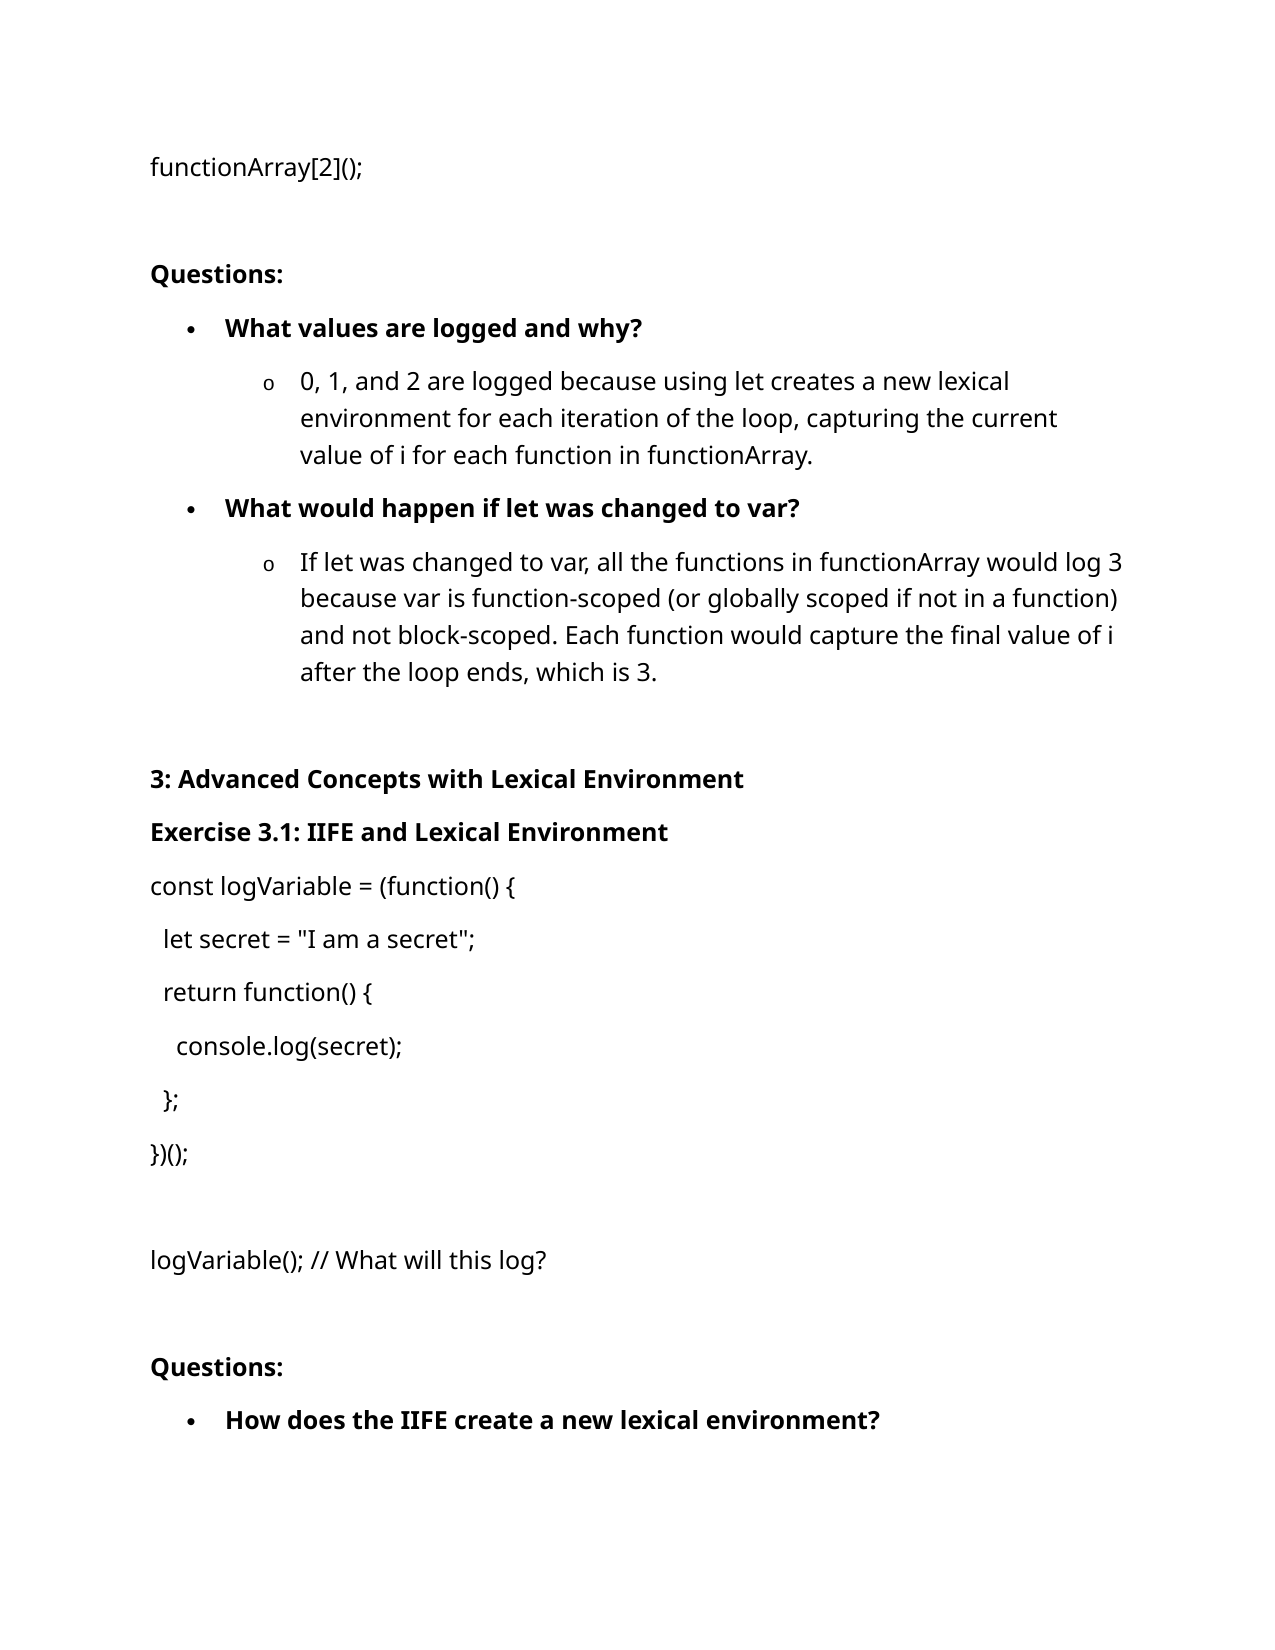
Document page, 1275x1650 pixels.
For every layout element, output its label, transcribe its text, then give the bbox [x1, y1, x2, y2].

list What would happen if let was changed to var? [187, 491, 1125, 525]
text return function() { [150, 975, 1125, 1009]
text }; [150, 1082, 1125, 1116]
text const logVariable = (function() { [150, 868, 1125, 902]
text functionArray[2](); [150, 150, 1125, 184]
list If let was changed to var, all the functions in functionArray would log 3 because var is function-scoped (or globally scoped if not in a function) and not block-scoped. Each function would capture the final value of i after the loop ends, which is 3. [262, 544, 1125, 688]
text console.log(secret); [150, 1028, 1125, 1063]
text let secret = "I am a secret"; [150, 922, 1125, 956]
list How does the IIFE create a new lexical environment? [187, 1403, 1125, 1437]
text logVariable(); // What will this log? [150, 1242, 1125, 1276]
text })(); [150, 1135, 1125, 1169]
list 0, 1, and 2 are logged because using let creates a new lexical environment for each iteration of the loop, capturing the current value of i for each function in functionArray. [262, 364, 1125, 471]
list What values are logged and why? [187, 310, 1125, 344]
text 3: Advanced Concepts with Lexical Environment [150, 761, 1125, 795]
text Exercise 3.1: IIFE and Lexical Environment [150, 815, 1125, 849]
text Questions: [150, 257, 1125, 291]
text Questions: [150, 1349, 1125, 1383]
